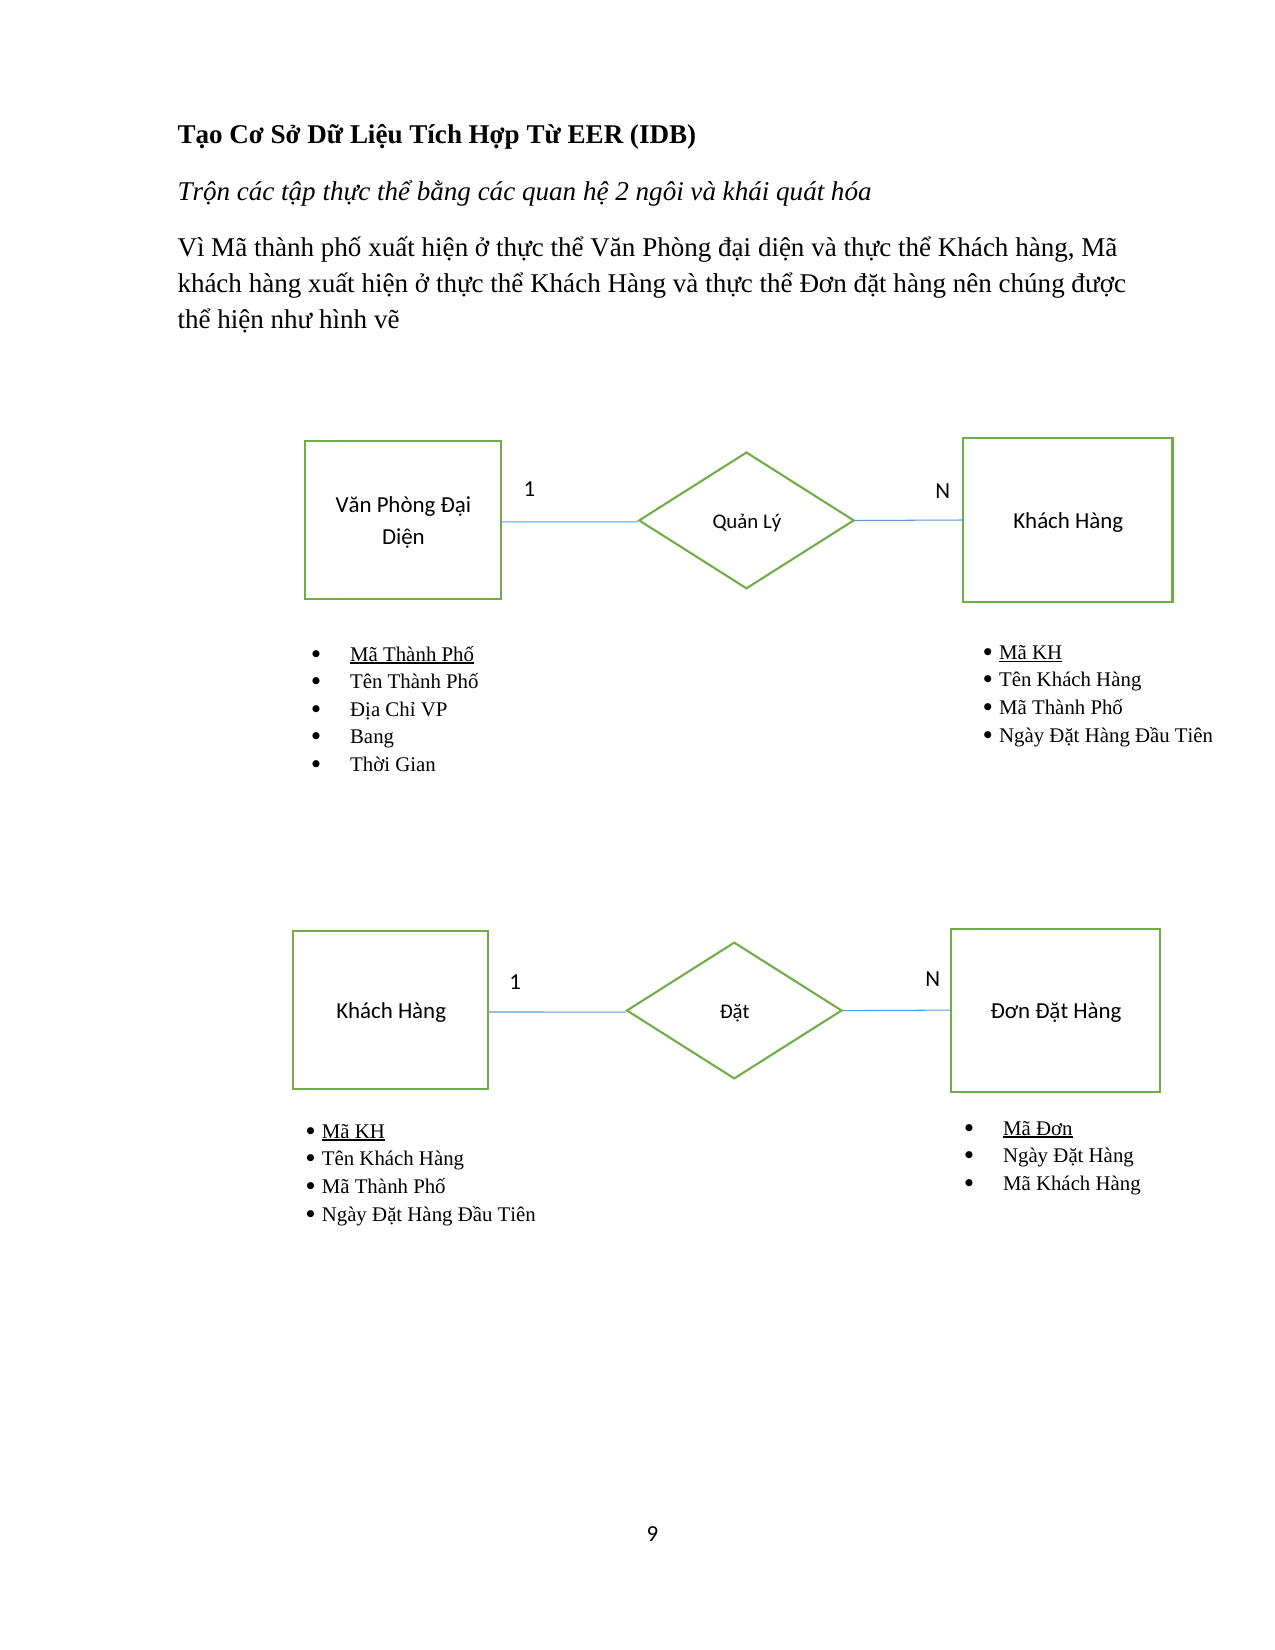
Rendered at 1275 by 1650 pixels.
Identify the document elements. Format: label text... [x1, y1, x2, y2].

text Trộn các tập thực thể bằng các quan hệ 2 ngôi và khái quát hóa [177, 175, 1127, 206]
text Tạo Cơ Sở Dữ Liệu Tích Hợp Từ EER (IDB) [177, 118, 1127, 149]
text Vì Mã thành phố xuất hiện ở thực thể Văn Phòng đại diện và thực thể Khách hàng, Mã khách hàng xuất hiện ở thực thể Khách Hàng và thực thể Đơn đặt hàng nên chúng được thể hiện như hình vẽ [177, 231, 1127, 334]
